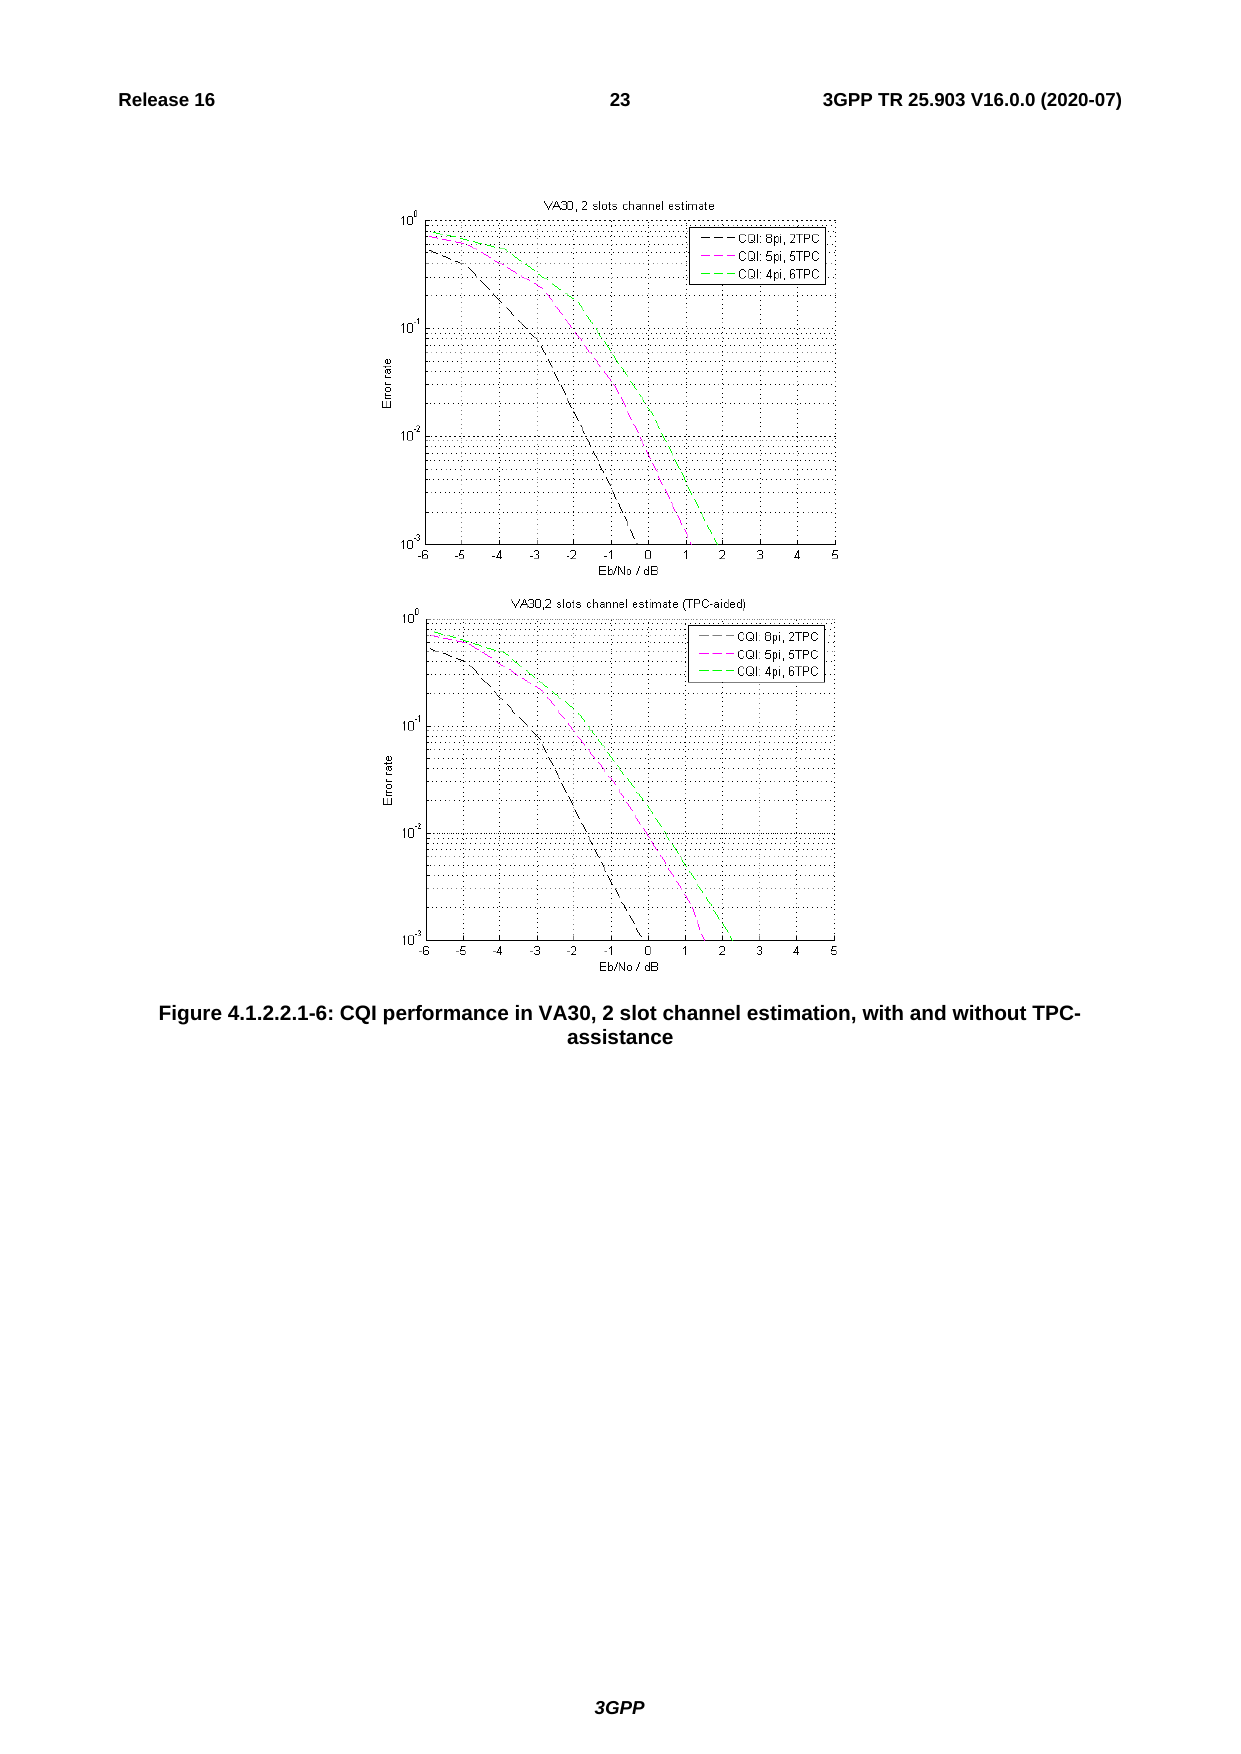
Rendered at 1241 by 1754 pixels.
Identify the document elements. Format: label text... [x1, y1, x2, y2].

picture [356, 190, 884, 983]
text Figure 4.1.2.2.1-6: CQI performance in VA30, 2 slot channel estimation, with and without TPC-assistance [118, 1001, 1122, 1049]
